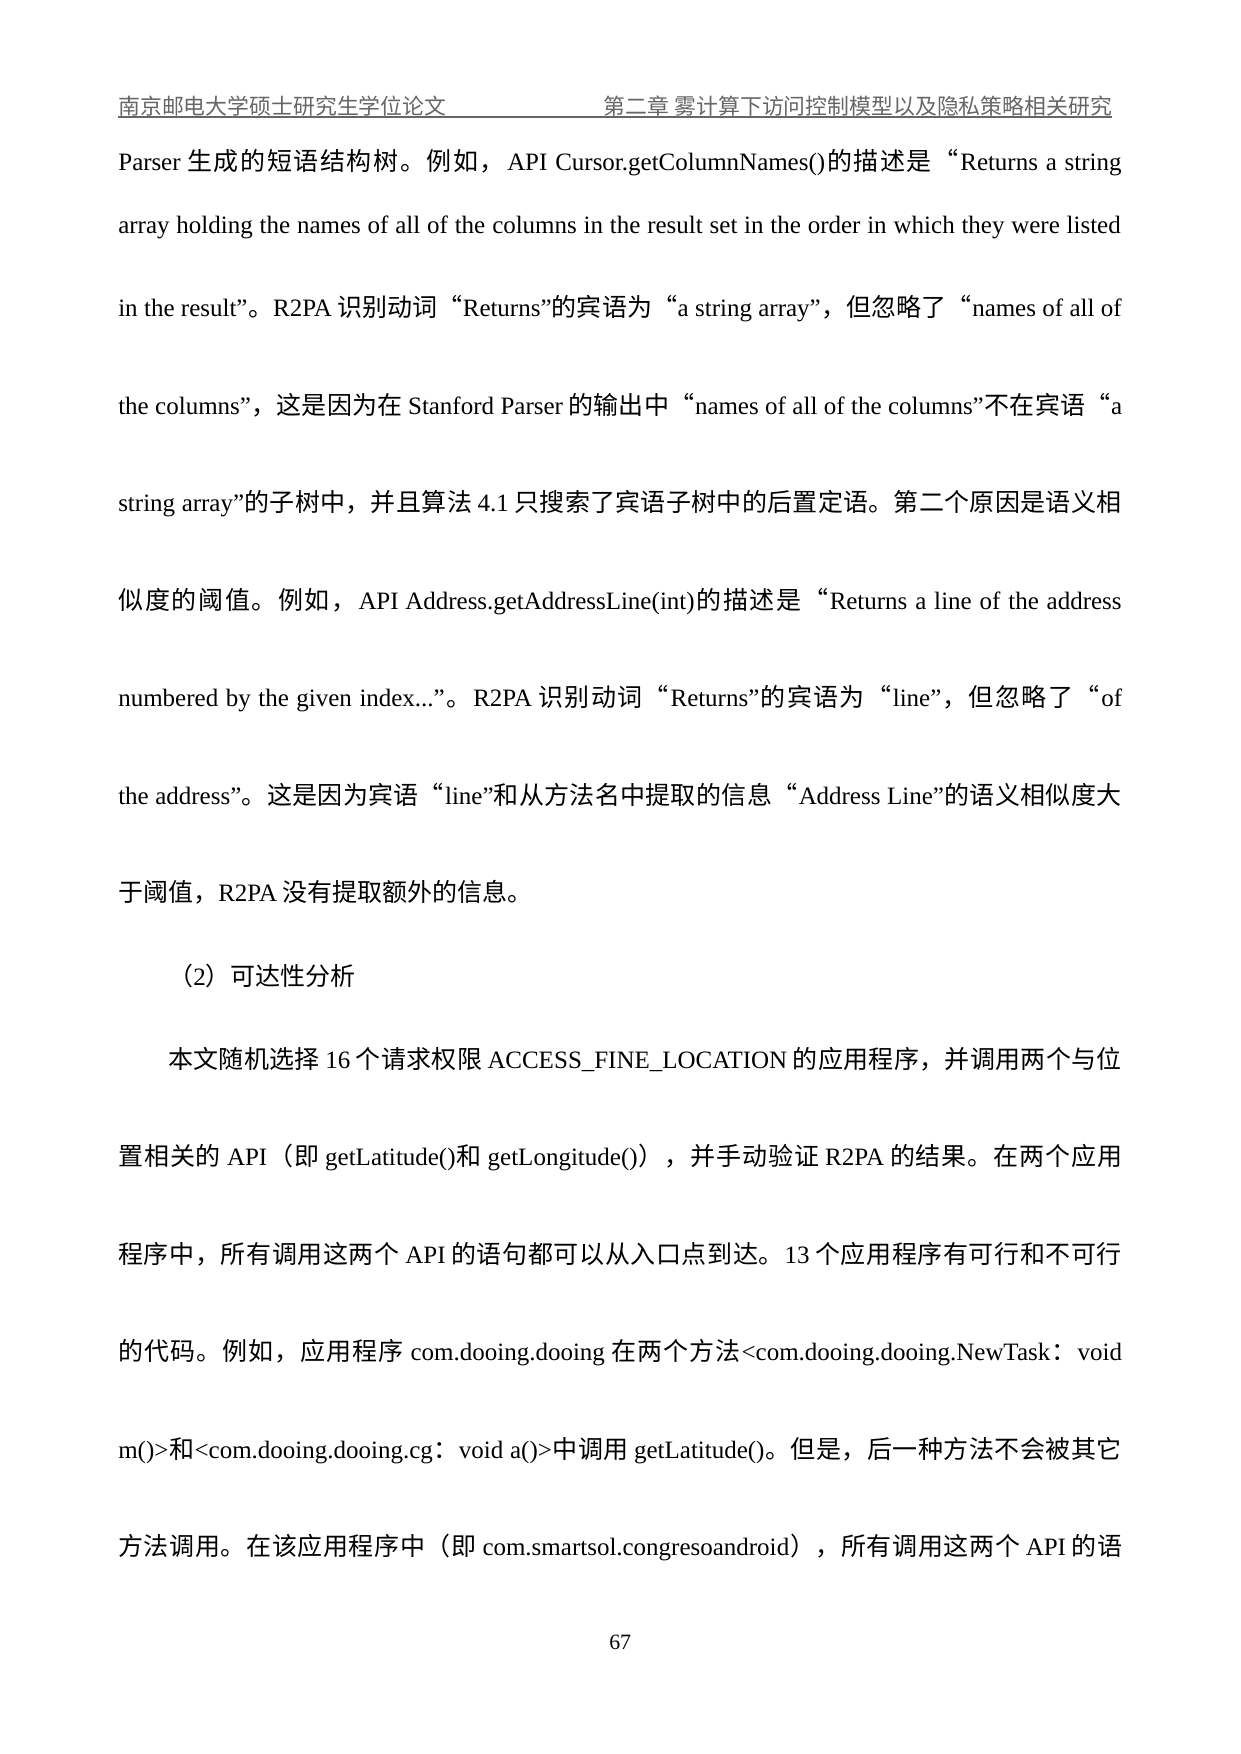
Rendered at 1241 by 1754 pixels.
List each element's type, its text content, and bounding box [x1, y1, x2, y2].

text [118, 1025, 1122, 1577]
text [118, 127, 1122, 923]
list 可达性分析 [118, 942, 1122, 1007]
